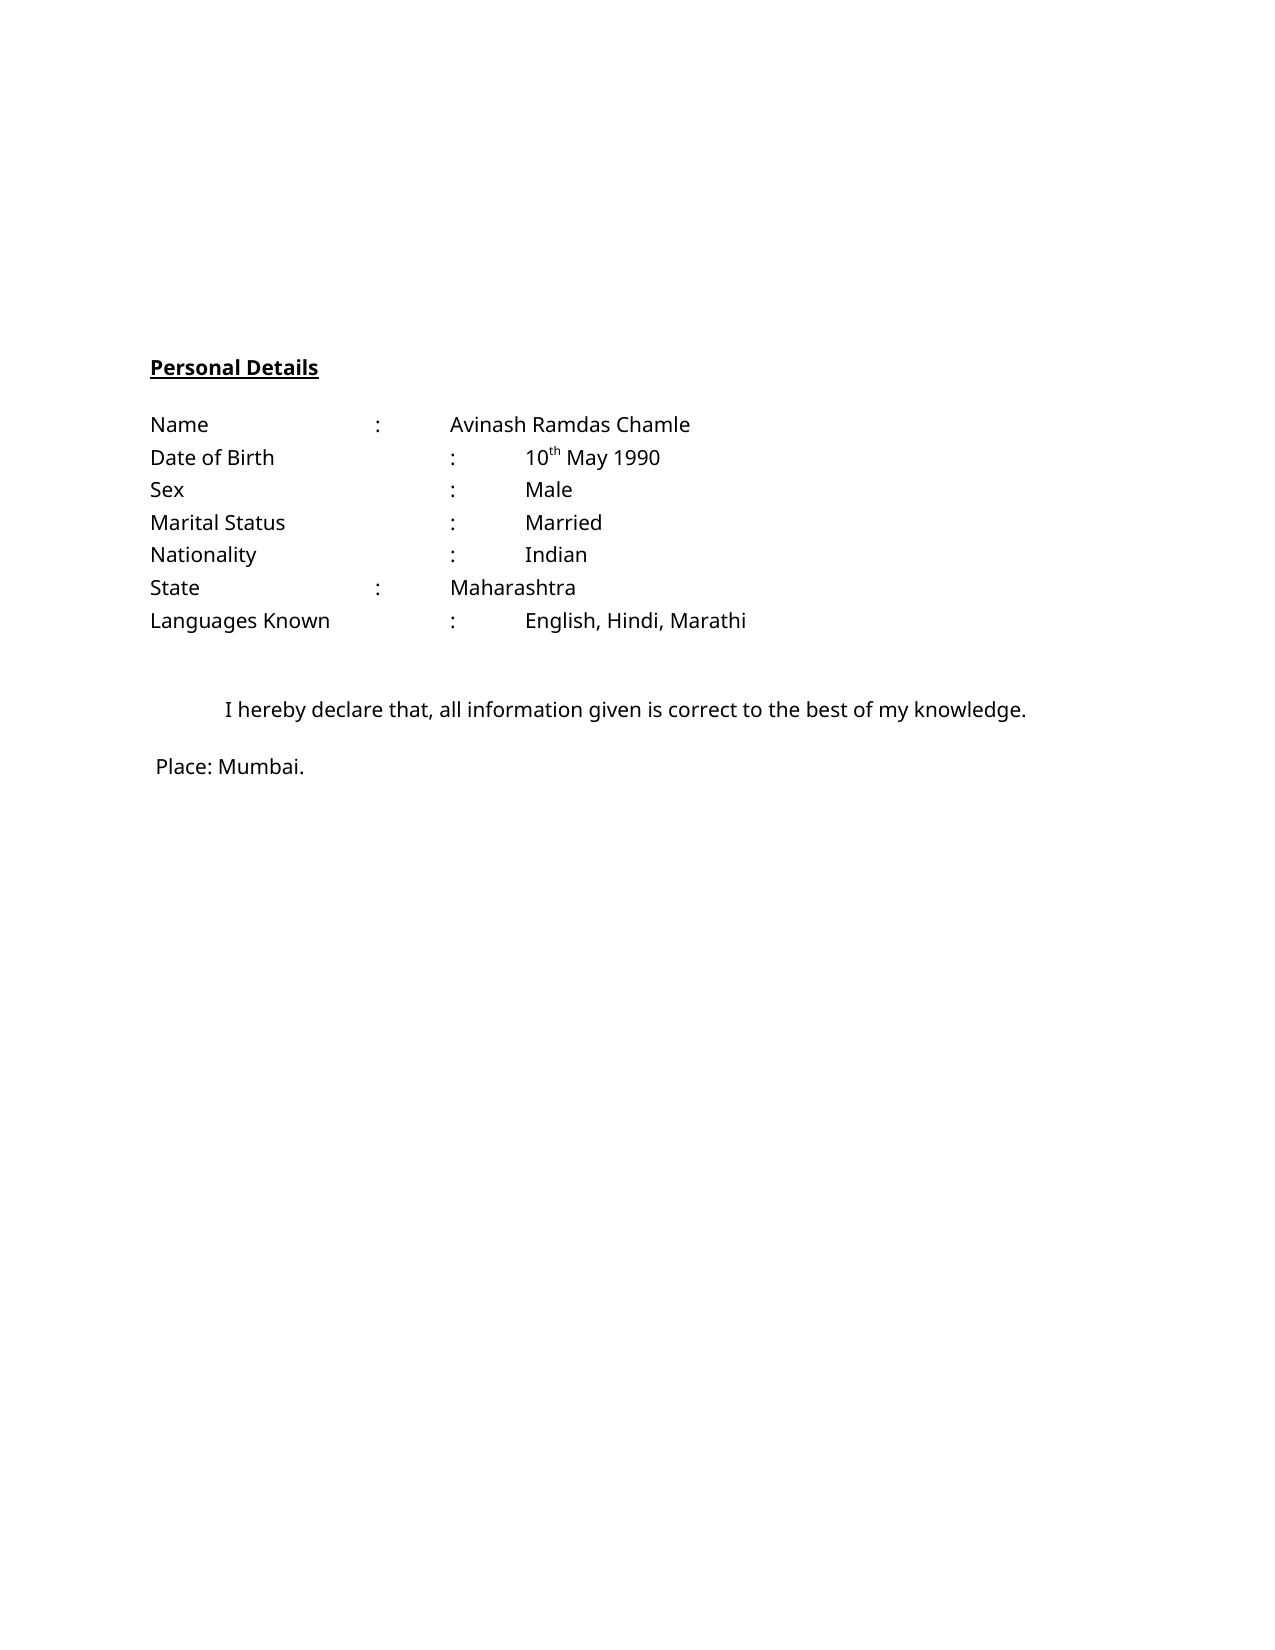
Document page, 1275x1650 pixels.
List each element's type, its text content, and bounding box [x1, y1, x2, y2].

list Nationality : Indian [150, 541, 1125, 569]
list Marital Status : Married [150, 508, 1125, 536]
list Date of Birth : 10th May 1990 [150, 443, 1125, 471]
list I hereby declare that, all information given is correct to the best of my knowledge. [225, 695, 1125, 724]
list Personal Details [150, 353, 1125, 382]
list Languages Known : English, Hindi, Marathi [150, 606, 1125, 634]
list Place: Mumbai. [150, 752, 1125, 781]
list Name : Avinash Ramdas Chamle [150, 410, 1125, 438]
list Sex : Male [150, 475, 1125, 504]
list State : Maharashtra [150, 573, 1125, 602]
